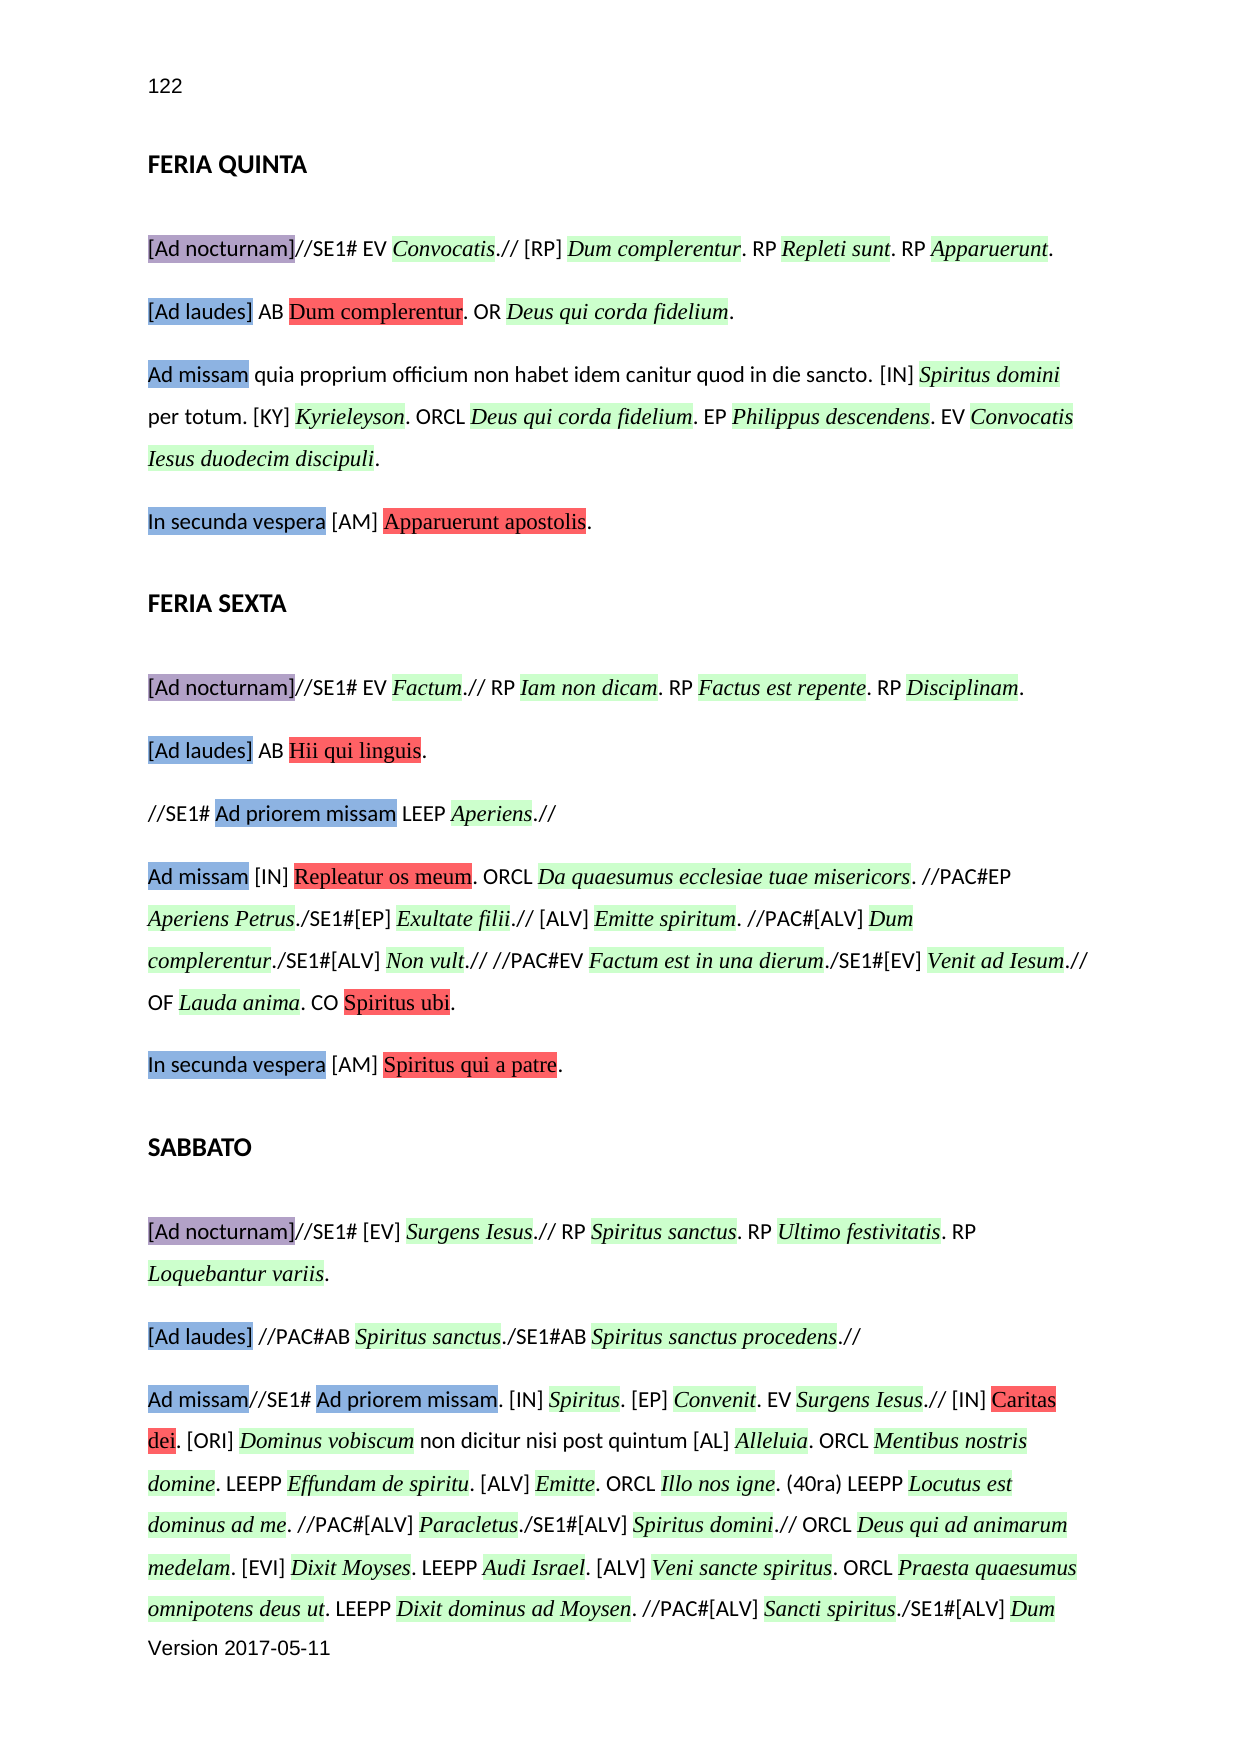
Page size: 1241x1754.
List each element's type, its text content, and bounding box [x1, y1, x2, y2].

subtitle FERIA QUINTA [148, 148, 1093, 181]
text In secunda vespera [AM] Apparuerunt apostolis. [326, 507, 1093, 535]
text Ad missam quia proprium officium non habet idem canitur quod in die sancto. [IN] Spiritus domini per totum. [KY] Kyrieleyson. ORCL Deus qui corda fidelium. EP Philippus descendens. EV Convocatis Iesus duodecim discipuli. [148, 360, 1093, 472]
text [Ad nocturnam]//SE1# EV Convocatis.// [RP] Dum complerentur. RP Repleti sunt. RP Apparuerunt. [148, 234, 1093, 263]
text Ad missam [IN] Repleatur os meum. ORCL Da quaesumus ecclesiae tuae misericors. //PAC#EP Aperiens Petrus./SE1#[EP] Exultate filii.// [ALV] Emitte spiritum. //PAC#[ALV] Dum complerentur./SE1#[ALV] Non vult.// //PAC#EV Factum est in una dierum./SE1#[EV] Venit ad Iesum.// OF Lauda anima. CO Spiritus ubi. [148, 862, 1093, 1016]
text [Ad nocturnam]//SE1# EV Factum.// RP Iam non dicam. RP Factus est repente. RP Disciplinam. [148, 673, 1093, 701]
text [Ad laudes] AB Hii qui linguis. [253, 736, 1093, 764]
subtitle FERIA SEXTA [148, 586, 1093, 619]
text [Ad nocturnam]//SE1# [EV] Surgens Iesus.// RP Spiritus sanctus. RP Ultimo festivitatis. RP Loquebantur variis. [148, 1217, 1093, 1287]
text [Ad laudes] AB Dum complerentur. OR Deus qui corda fidelium. [148, 297, 1093, 325]
text //SE1# Ad priorem missam LEEP Aperiens.// [397, 799, 1093, 827]
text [148, 1385, 1093, 1623]
text [Ad laudes] //PAC#AB Spiritus sanctus./SE1#AB Spiritus sanctus procedens.// [253, 1322, 1093, 1350]
text In secunda vespera [AM] Spiritus qui a patre. [326, 1051, 1093, 1079]
subtitle SABBATO [148, 1130, 1093, 1163]
